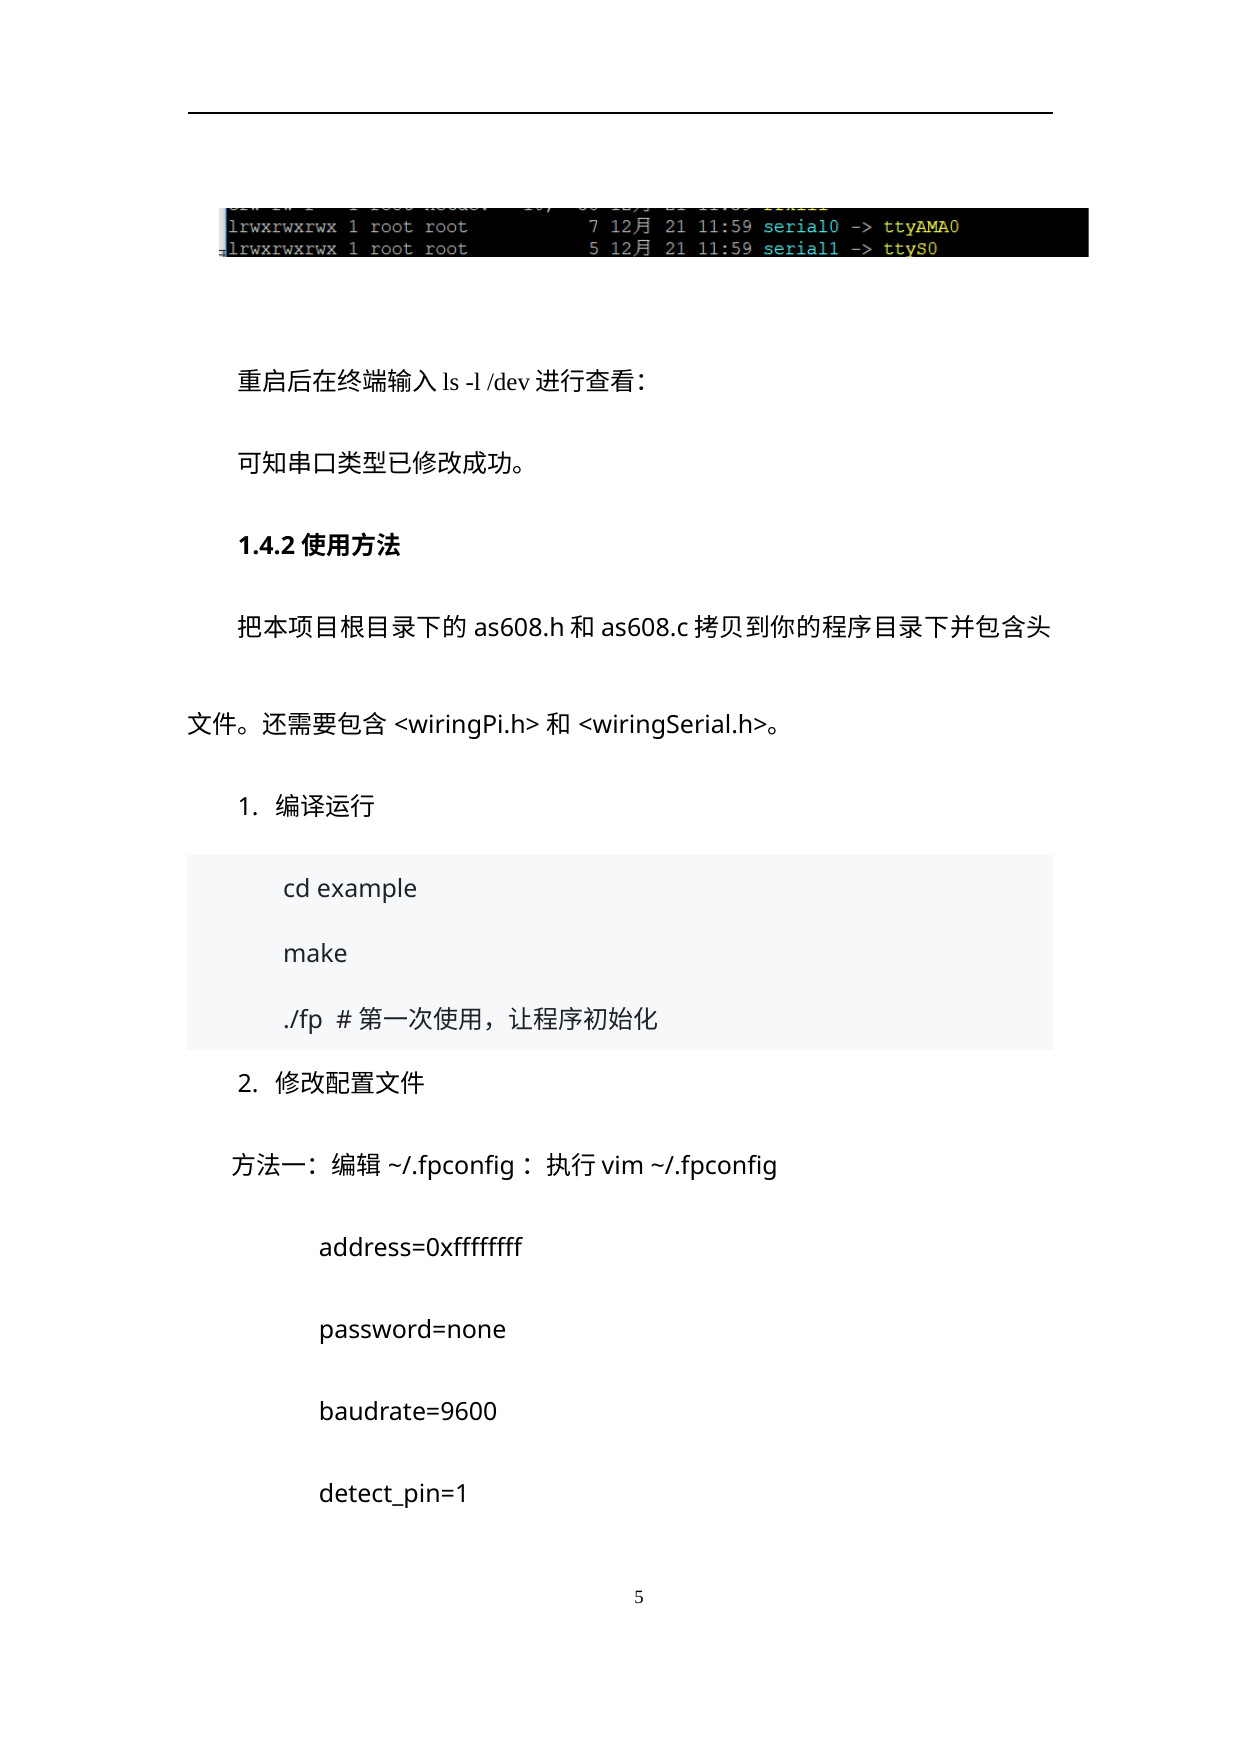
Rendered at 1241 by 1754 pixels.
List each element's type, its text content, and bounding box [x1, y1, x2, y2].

text baudrate=9600 [275, 1378, 1053, 1443]
text address=0xffffffff [275, 1214, 1053, 1279]
text password=none [275, 1296, 1053, 1361]
picture [218, 208, 1089, 257]
text 方法一：编辑 ~/.fpconfig ：执行vim ~/.fpconfig [187, 1132, 1053, 1197]
text 可知串口类型已修改成功。 [187, 430, 1053, 495]
text 1.4.2 使用方法 [187, 512, 1053, 577]
list 修改配置文件 [187, 1050, 1053, 1115]
text 把本项目根目录下的as608.h和as608.c拷贝到你的程序目录下并包含头文件。还需要包含 <wiringPi.h> 和 <wiringSerial.h>。 [187, 594, 1053, 756]
text detect_pin=1 [275, 1460, 1053, 1525]
text 重启后在终端输入ls -l /dev进行查看： [187, 153, 1053, 413]
list 编译运行 [187, 773, 1053, 838]
text cd example [187, 855, 1053, 920]
text make [187, 920, 1053, 985]
text ./fp # 第一次使用，让程序初始化 [187, 985, 1053, 1050]
